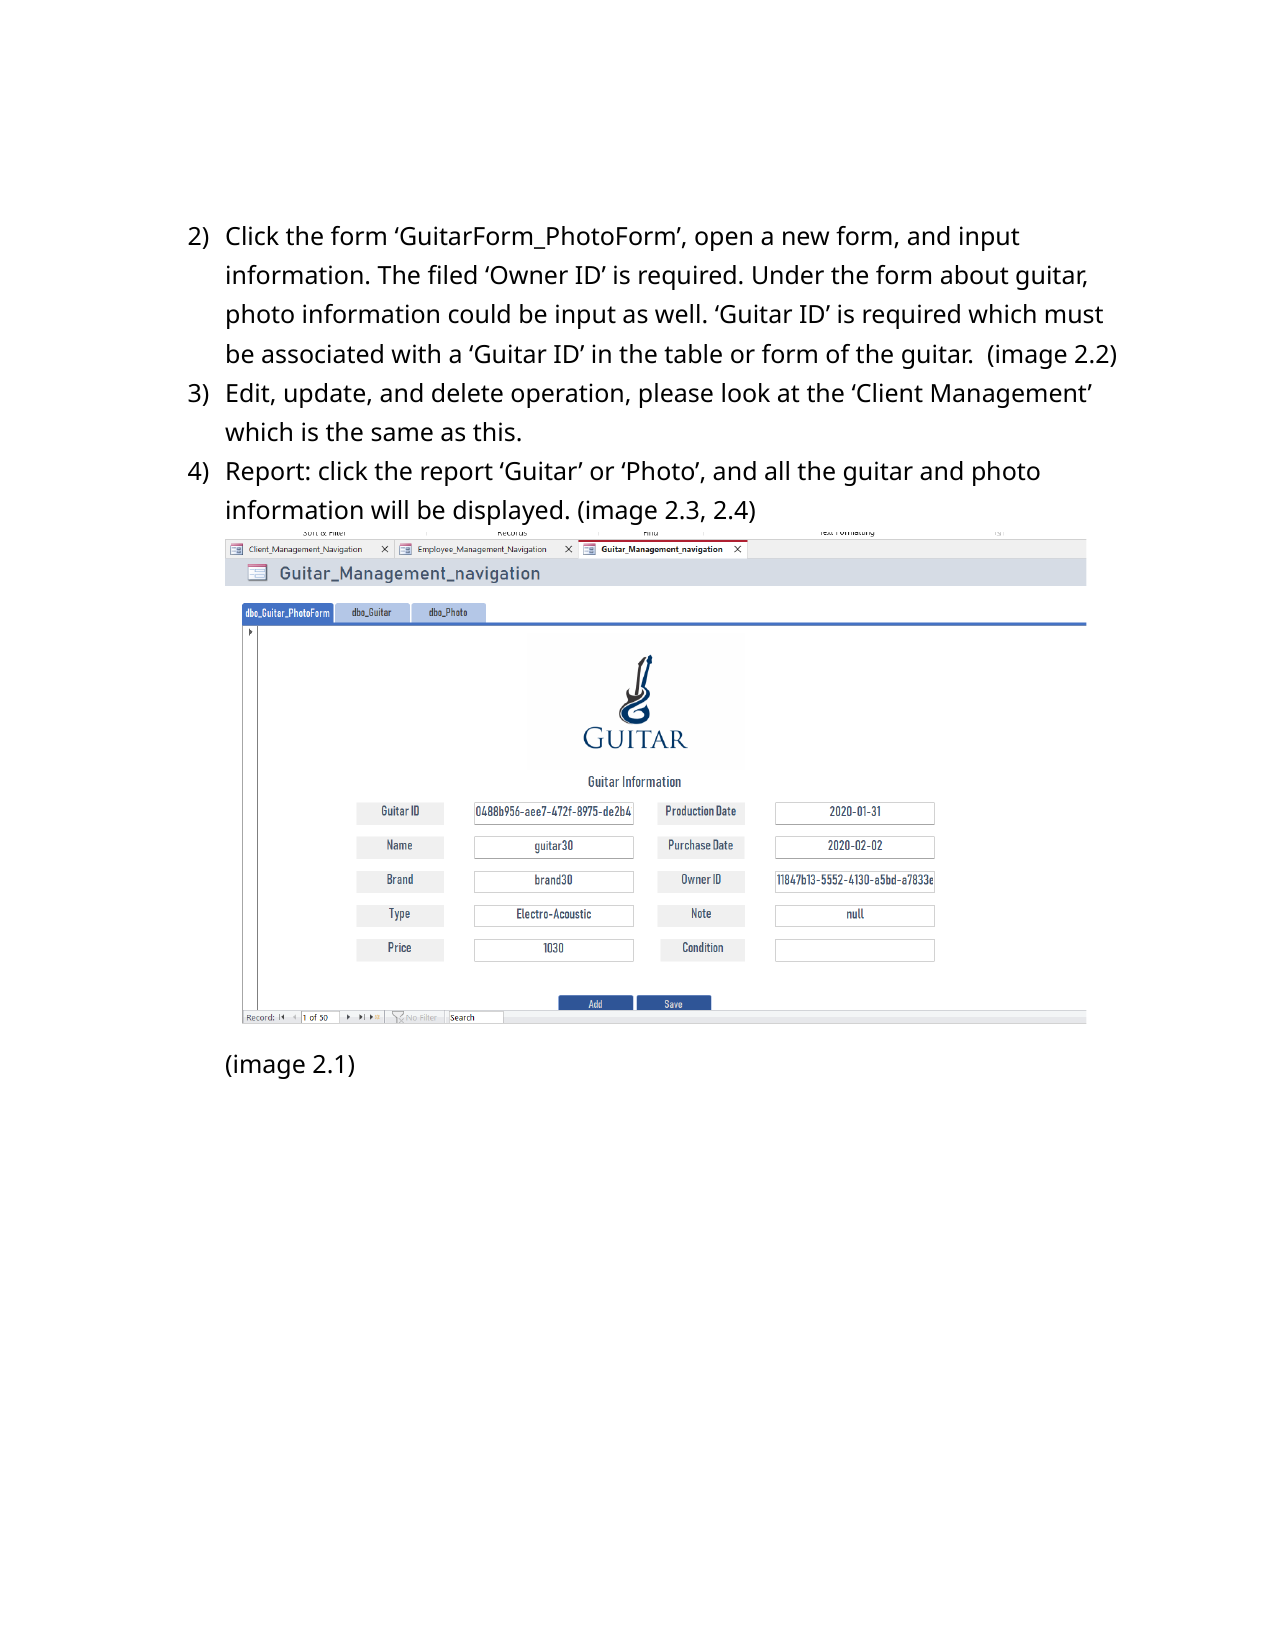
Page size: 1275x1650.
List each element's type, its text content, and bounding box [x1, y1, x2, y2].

text (image 2.1) [150, 1047, 1125, 1081]
list Report: click the report ‘Guitar’ or ‘Photo’, and all the guitar and photo information will be displayed. (image 2.3, 2.4) [187, 454, 1125, 527]
list Edit, update, and delete operation, please look at the ‘Client Management’ which is the same as this. [187, 376, 1125, 449]
picture [225, 532, 1087, 1025]
list Click the form ‘GuitarForm_PhotoForm’, open a new form, and input information. The filed ‘Owner ID’ is required. Under the form about guitar, photo information could be input as well. ‘Guitar ID’ is required which must be associated with a ‘Guitar ID’ in the table or form of the guitar. (image 2.2) [187, 219, 1125, 370]
